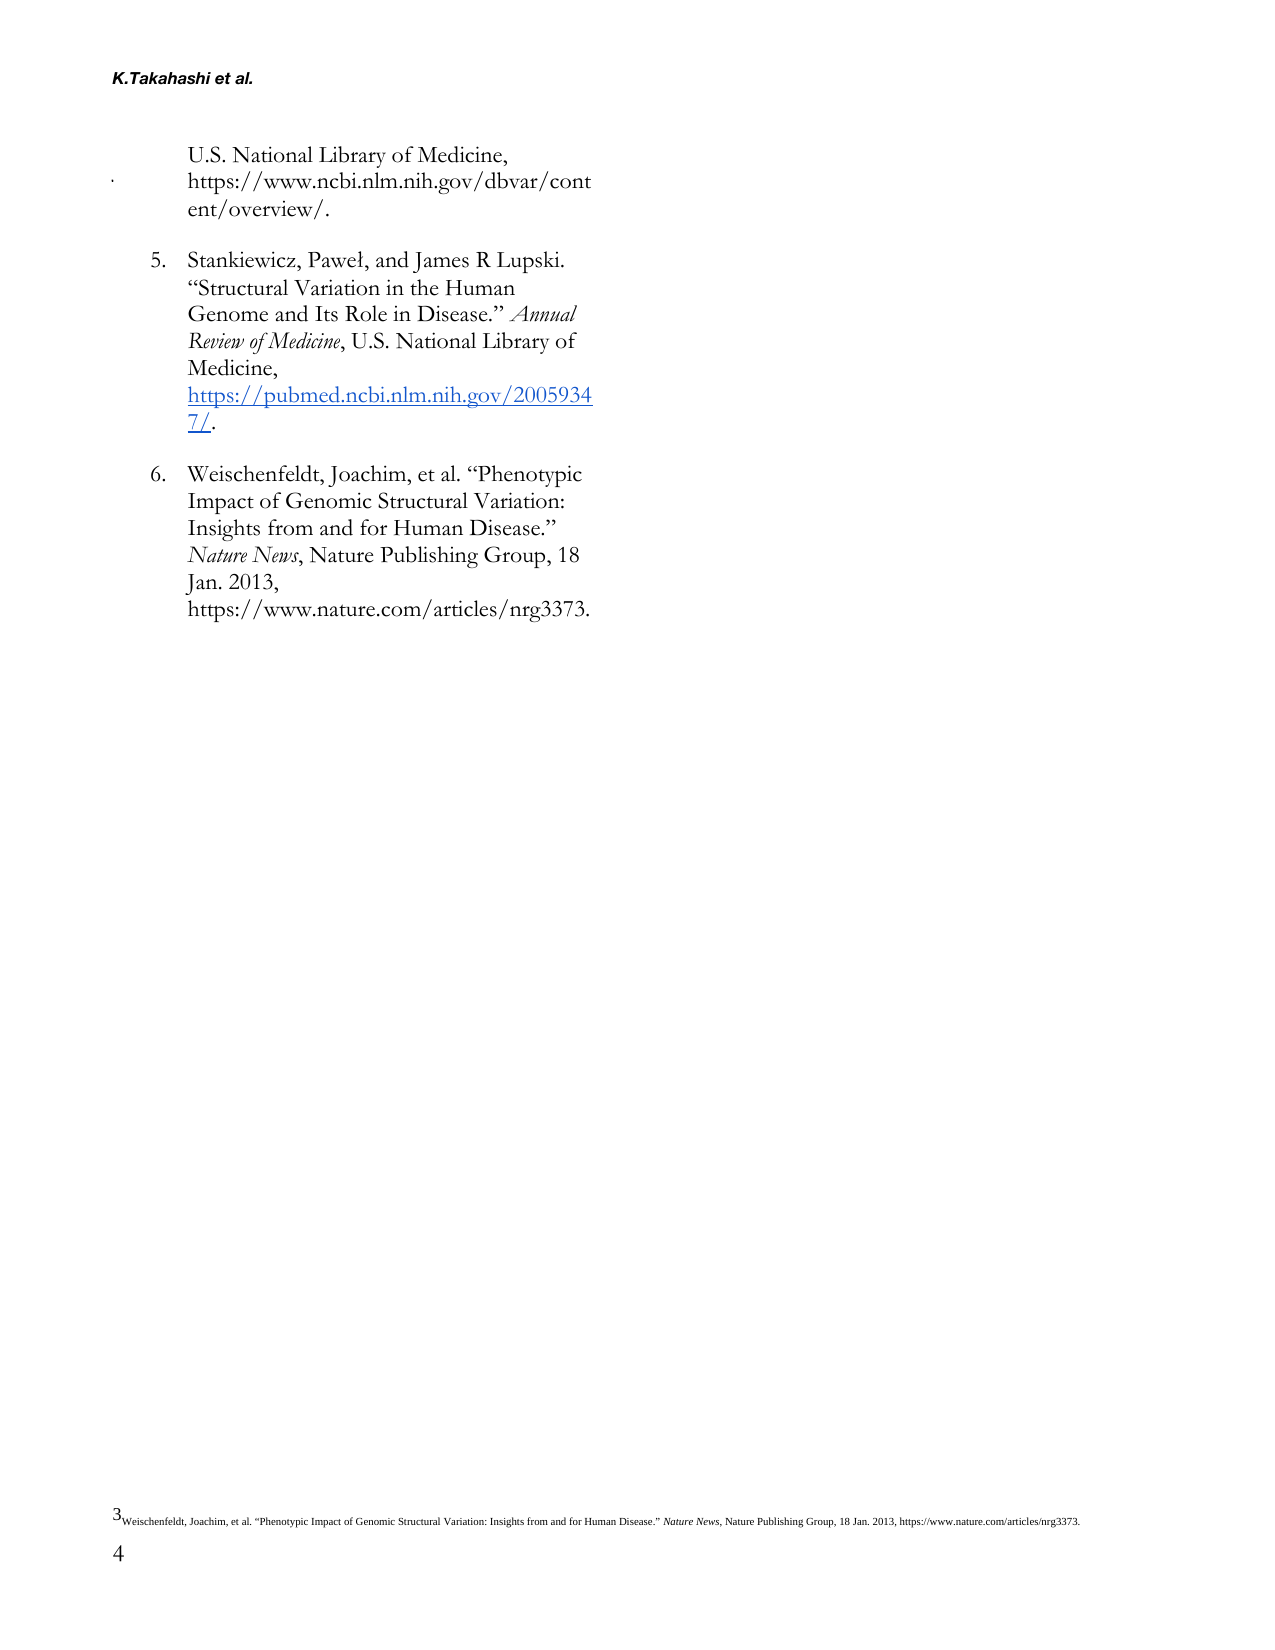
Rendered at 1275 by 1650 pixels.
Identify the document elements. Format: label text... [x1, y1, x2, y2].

list Weischenfeldt, Joachim, et al. “Phenotypic Impact of Genomic Structural Variation: Insights from and for Human Disease.” Nature News, Nature Publishing Group, 18 Jan. 2013, https://www.nature.com/articles/nrg3373. [150, 461, 600, 623]
list Stankiewicz, Paweł, and James R Lupski. “Structural Variation in the Human Genome and Its Role in Disease.” Annual Review of Medicine, U.S. National Library of Medicine, https://pubmed.ncbi.nlm.nih.gov/20059347/. [150, 247, 600, 436]
